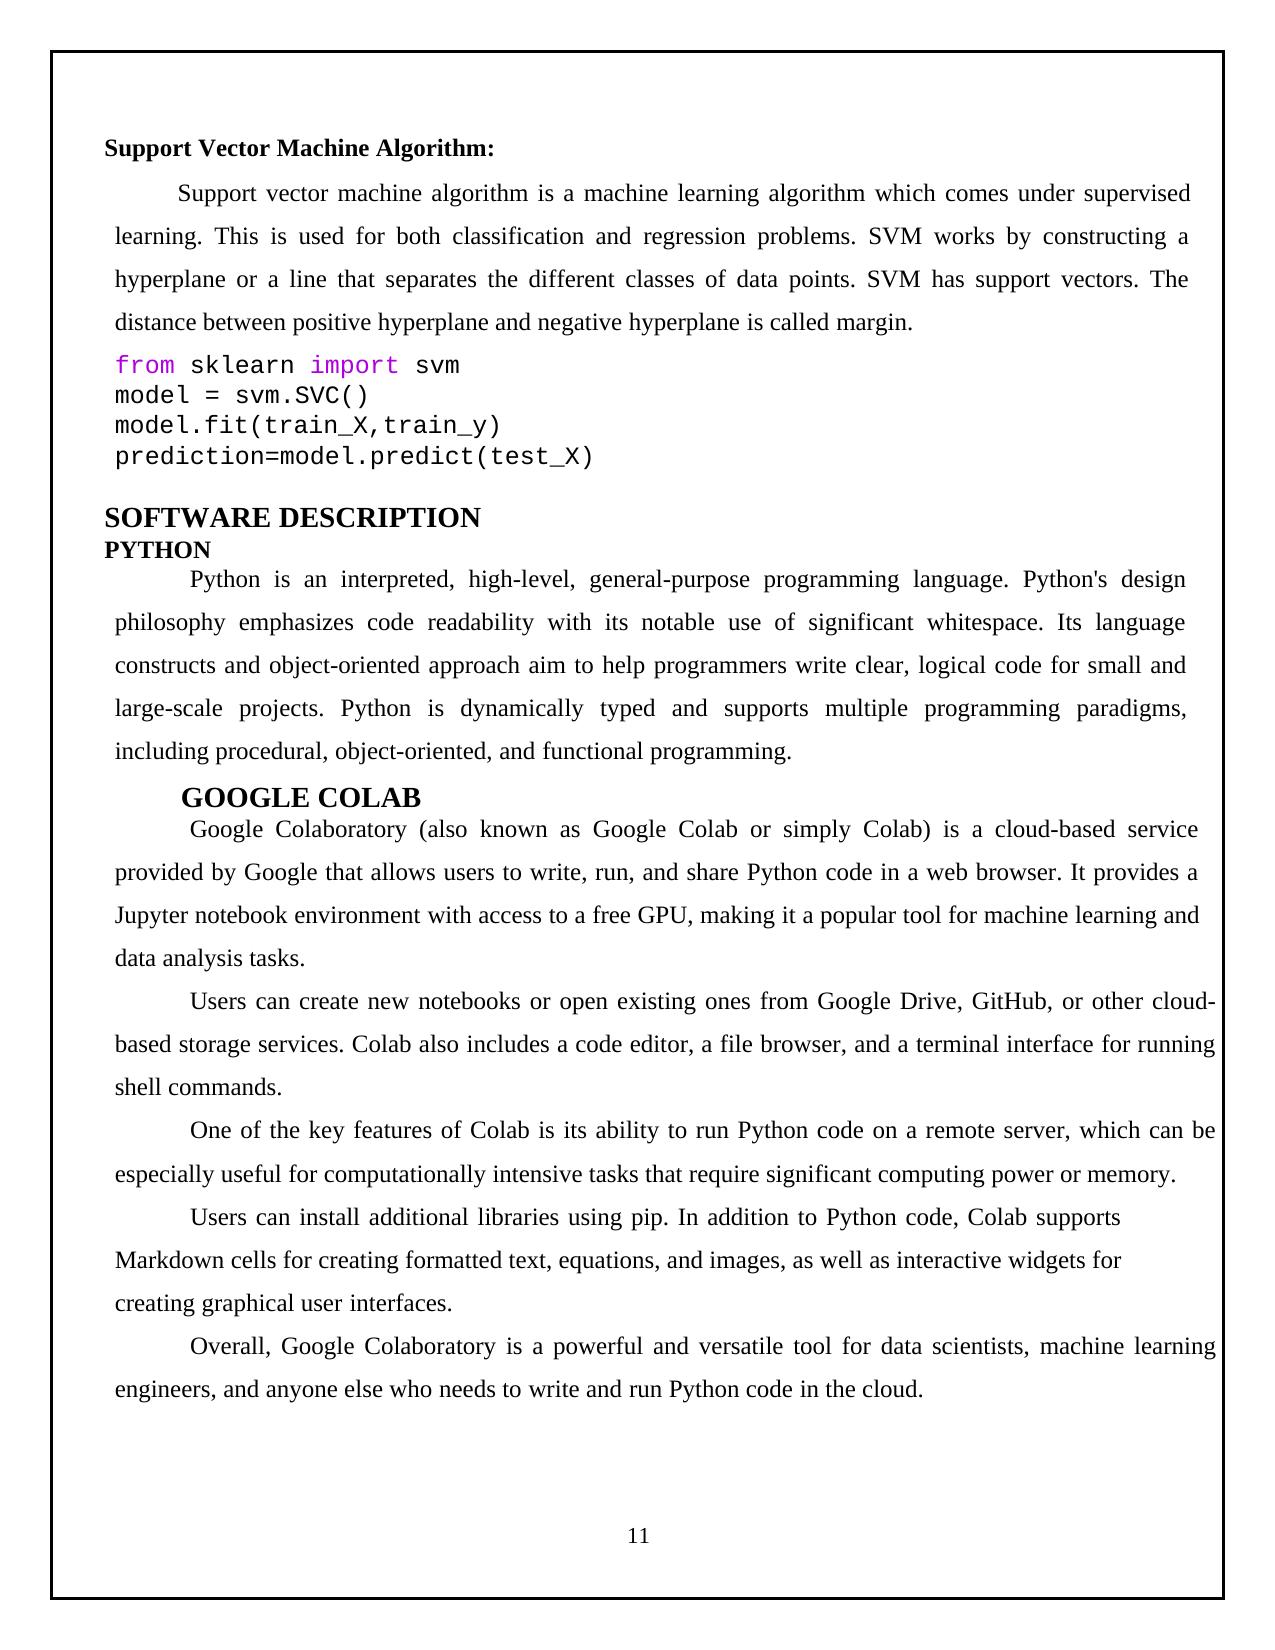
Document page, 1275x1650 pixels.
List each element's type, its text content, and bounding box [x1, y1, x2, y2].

text One of the key features of Colab is its ability to run Python code on a remote server, which can be especially useful for computationally intensive tasks that require significant computing power or memory. [114, 1116, 1217, 1187]
subtitle GOOGLE COLAB [114, 781, 1217, 814]
subtitle SOFTWARE DESCRIPTION [67, 500, 1217, 534]
text Overall, Google Colaboratory is a powerful and versatile tool for data scientists, machine learning engineers, and anyone else who needs to write and run Python code in the cloud. [114, 1331, 1217, 1403]
subtitle PYTHON [58, 535, 1217, 563]
text from sklearn import svm model = svm.SVC() model.fit(train_X,train_y) [114, 353, 532, 441]
text Google Colaboratory (also known as Google Colab or simply Colab) is a cloud-based service provided by Google that allows users to write, run, and share Python code in a web browser. It provides a Jupyter notebook environment with access to a free GPU, making it a popular tool for machine learning and data analysis tasks. [114, 814, 1199, 972]
text Python is an interpreted, high-level, general-purpose programming language. Python's design philosophy emphasizes code readability with its notable use of significant whitespace. Its language constructs and object-oriented approach aim to help programmers write clear, logical code for small and large-scale projects. Python is dynamically typed and supports multiple programming paradigms, including procedural, object-oriented, and functional programming. [114, 564, 1187, 765]
text Users can install additional libraries using pip. In addition to Python code, Colab supports Markdown cells for creating formatted text, equations, and images, as well as interactive widgets for creating graphical user interfaces. [114, 1202, 1122, 1317]
subtitle Support Vector Machine Algorithm: [70, 133, 1217, 162]
text Support vector machine algorithm is a machine learning algorithm which comes under supervised learning. This is used for both classification and regression problems. SVM works by constructing a hyperplane or a line that separates the different classes of data points. SVM has support vectors. The distance between positive hyperplane and negative hyperplane is called margin. [114, 178, 1191, 336]
text Users can create new notebooks or open existing ones from Google Drive, GitHub, or other cloud- based storage services. Colab also includes a code editor, a file browser, and a terminal interface for running shell commands. [114, 986, 1217, 1101]
text prediction=model.predict(test_X) [114, 442, 1217, 470]
